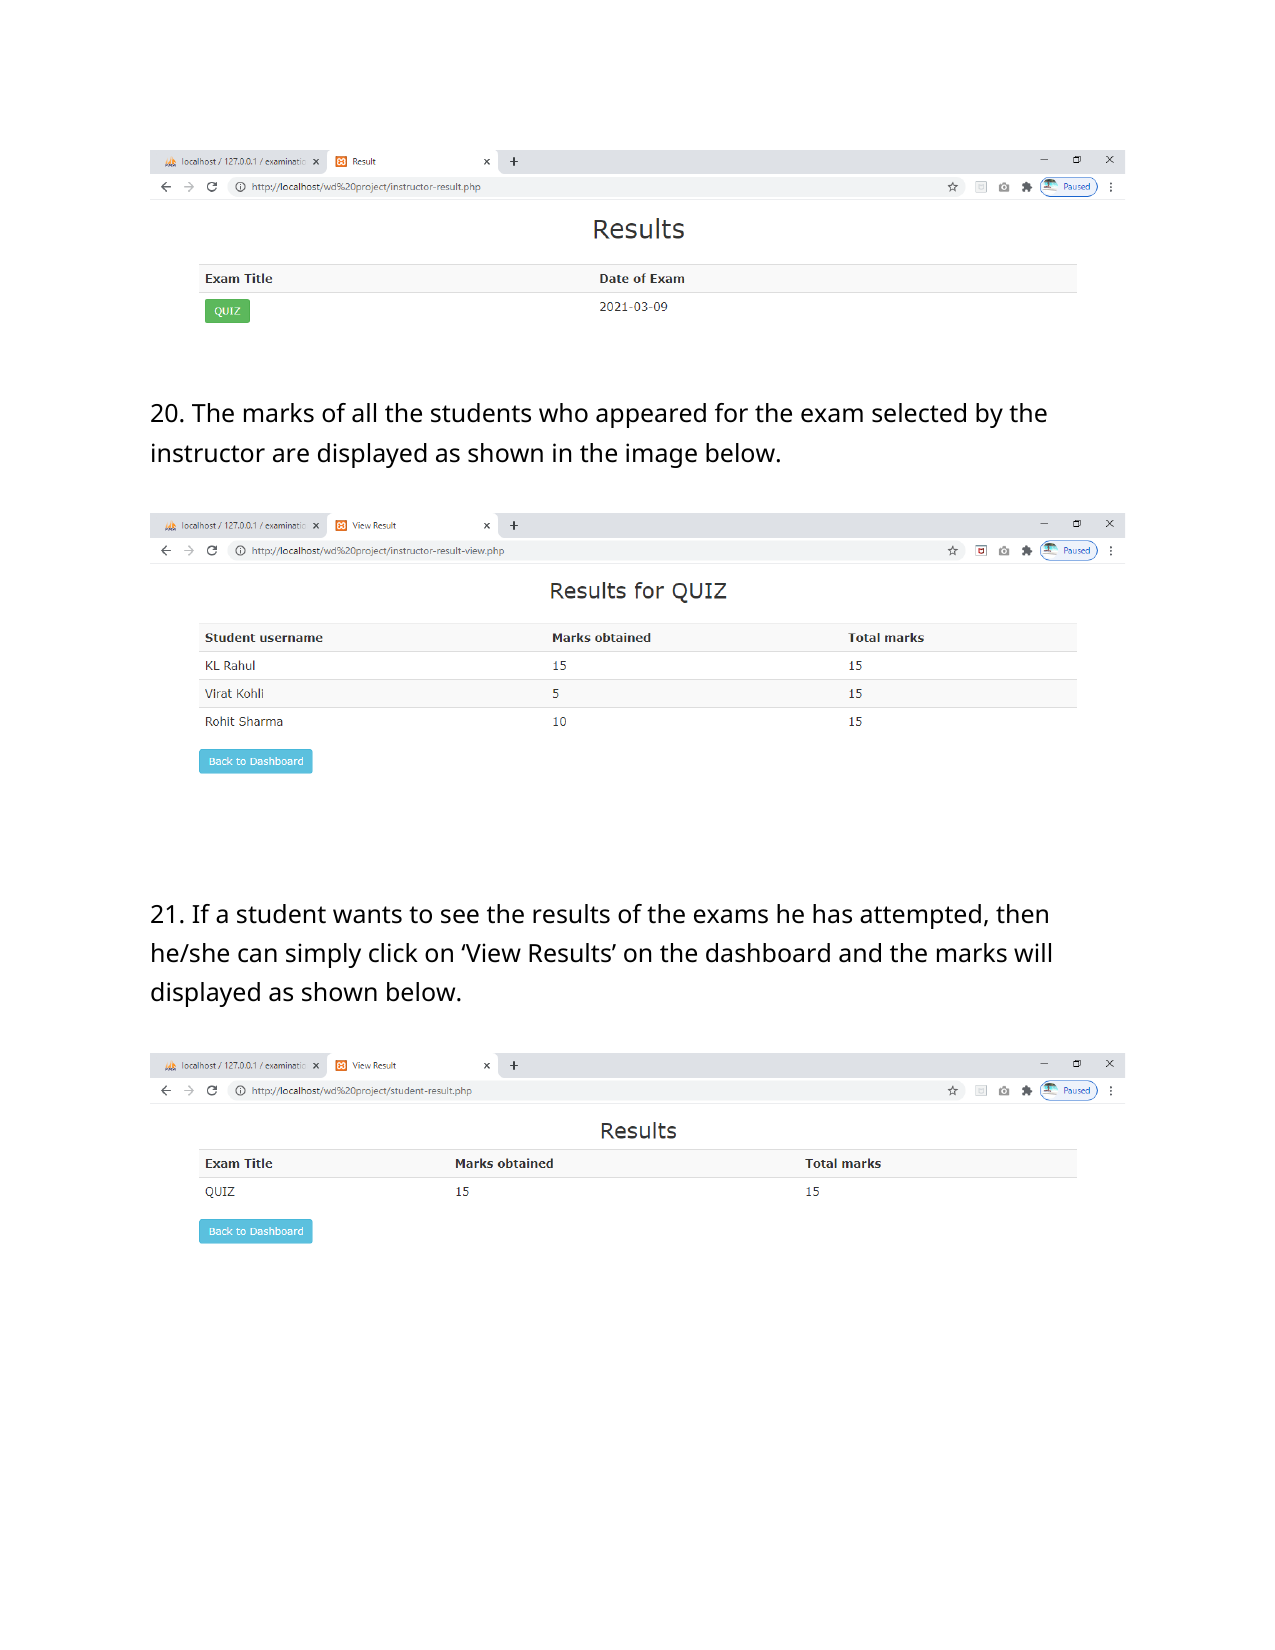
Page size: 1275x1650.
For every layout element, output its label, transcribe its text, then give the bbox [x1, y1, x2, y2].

picture [150, 150, 1125, 353]
picture [150, 1053, 1125, 1324]
picture [150, 513, 1125, 814]
text 20. The marks of all the students who appeared for the exam selected by the instructor are displayed as shown in the image below. [150, 396, 1125, 469]
text 21. If a student wants to see the results of the exams he has attempted, then he/she can simply click on ‘View Results’ on the dashboard and the marks will displayed as shown below. [150, 896, 1125, 1009]
